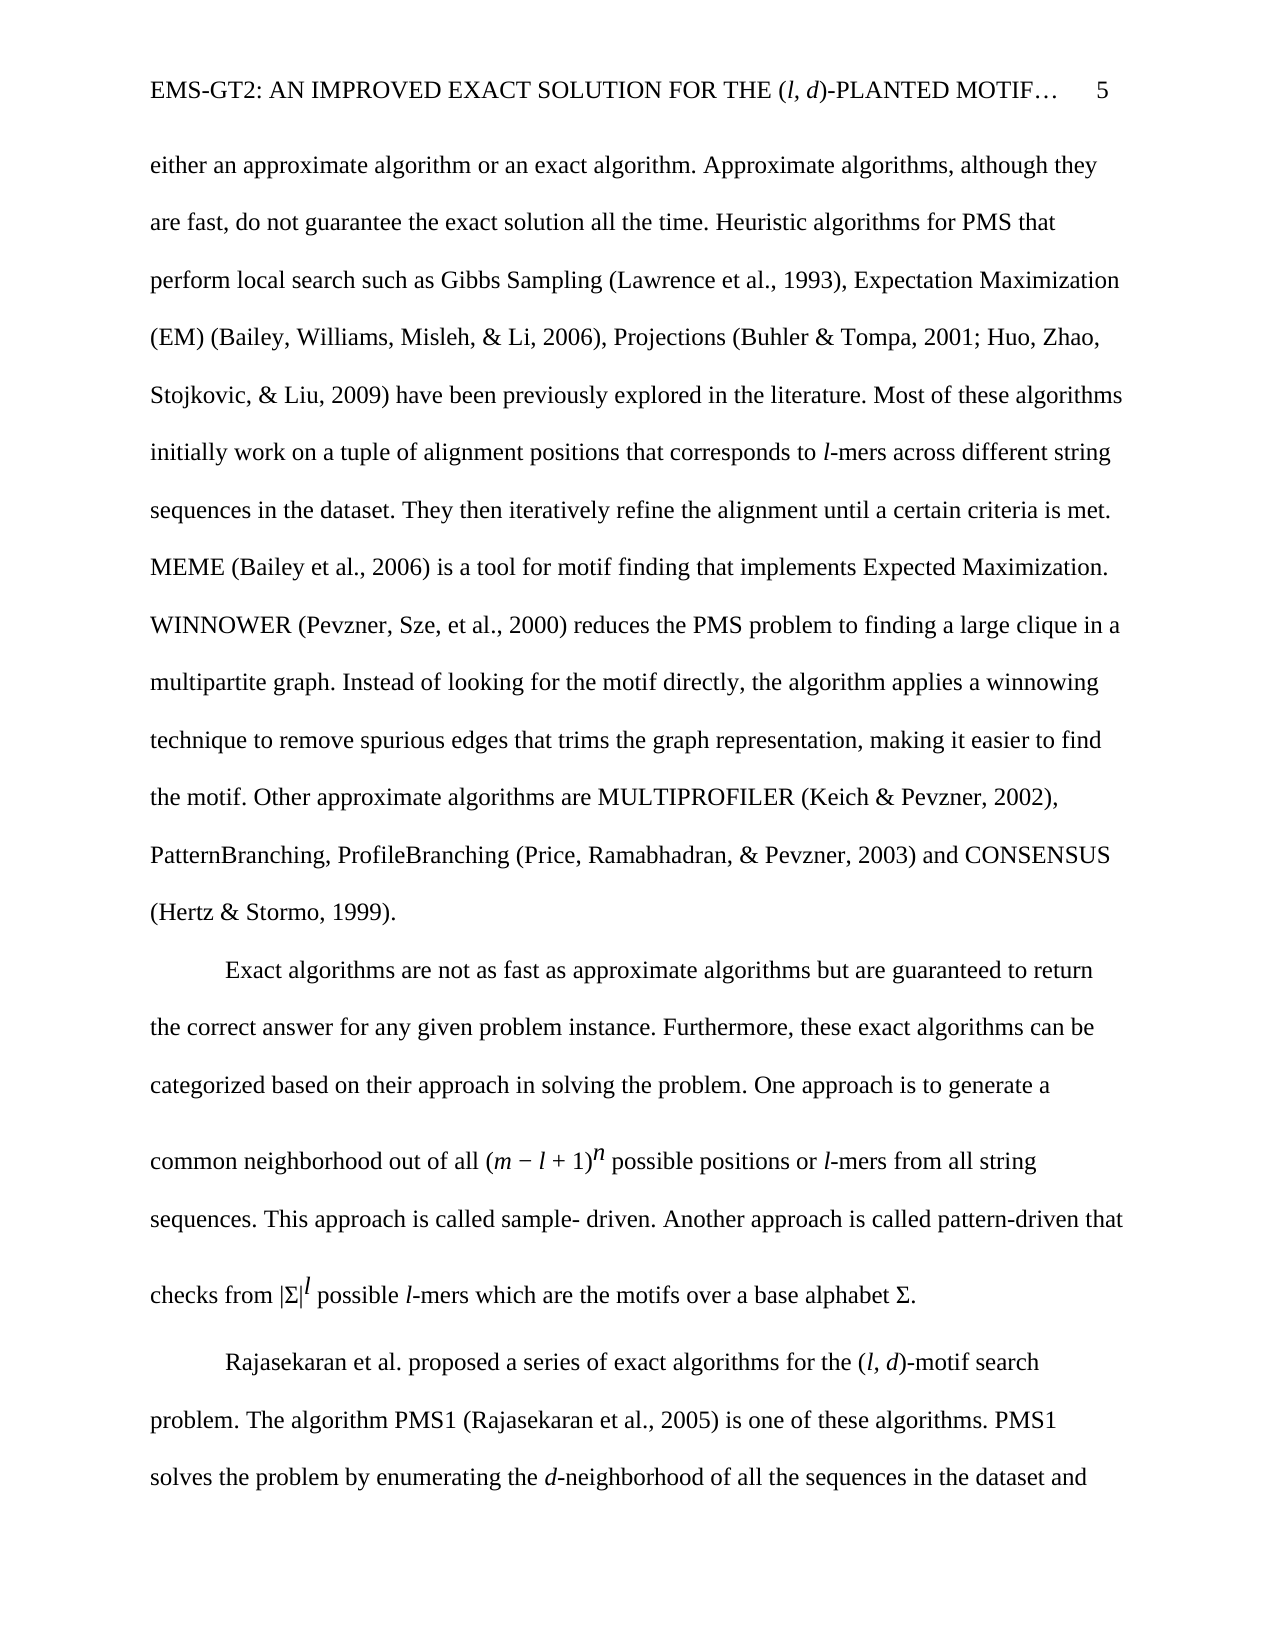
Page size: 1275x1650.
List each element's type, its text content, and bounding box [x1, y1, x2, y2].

text Exact algorithms are not as fast as approximate algorithms but are guaranteed to return the correct answer for any given problem instance. Furthermore, these exact algorithms can be categorized based on their approach in solving the problem. One approach is to generate a common neighborhood out of all (m − l + 1)n possible positions or l-mers from all string sequences. This approach is called sample- driven. Another approach is called pattern-driven that checks from |Σ|l possible l-mers which are the motifs over a base alphabet Σ. [150, 955, 1125, 1309]
